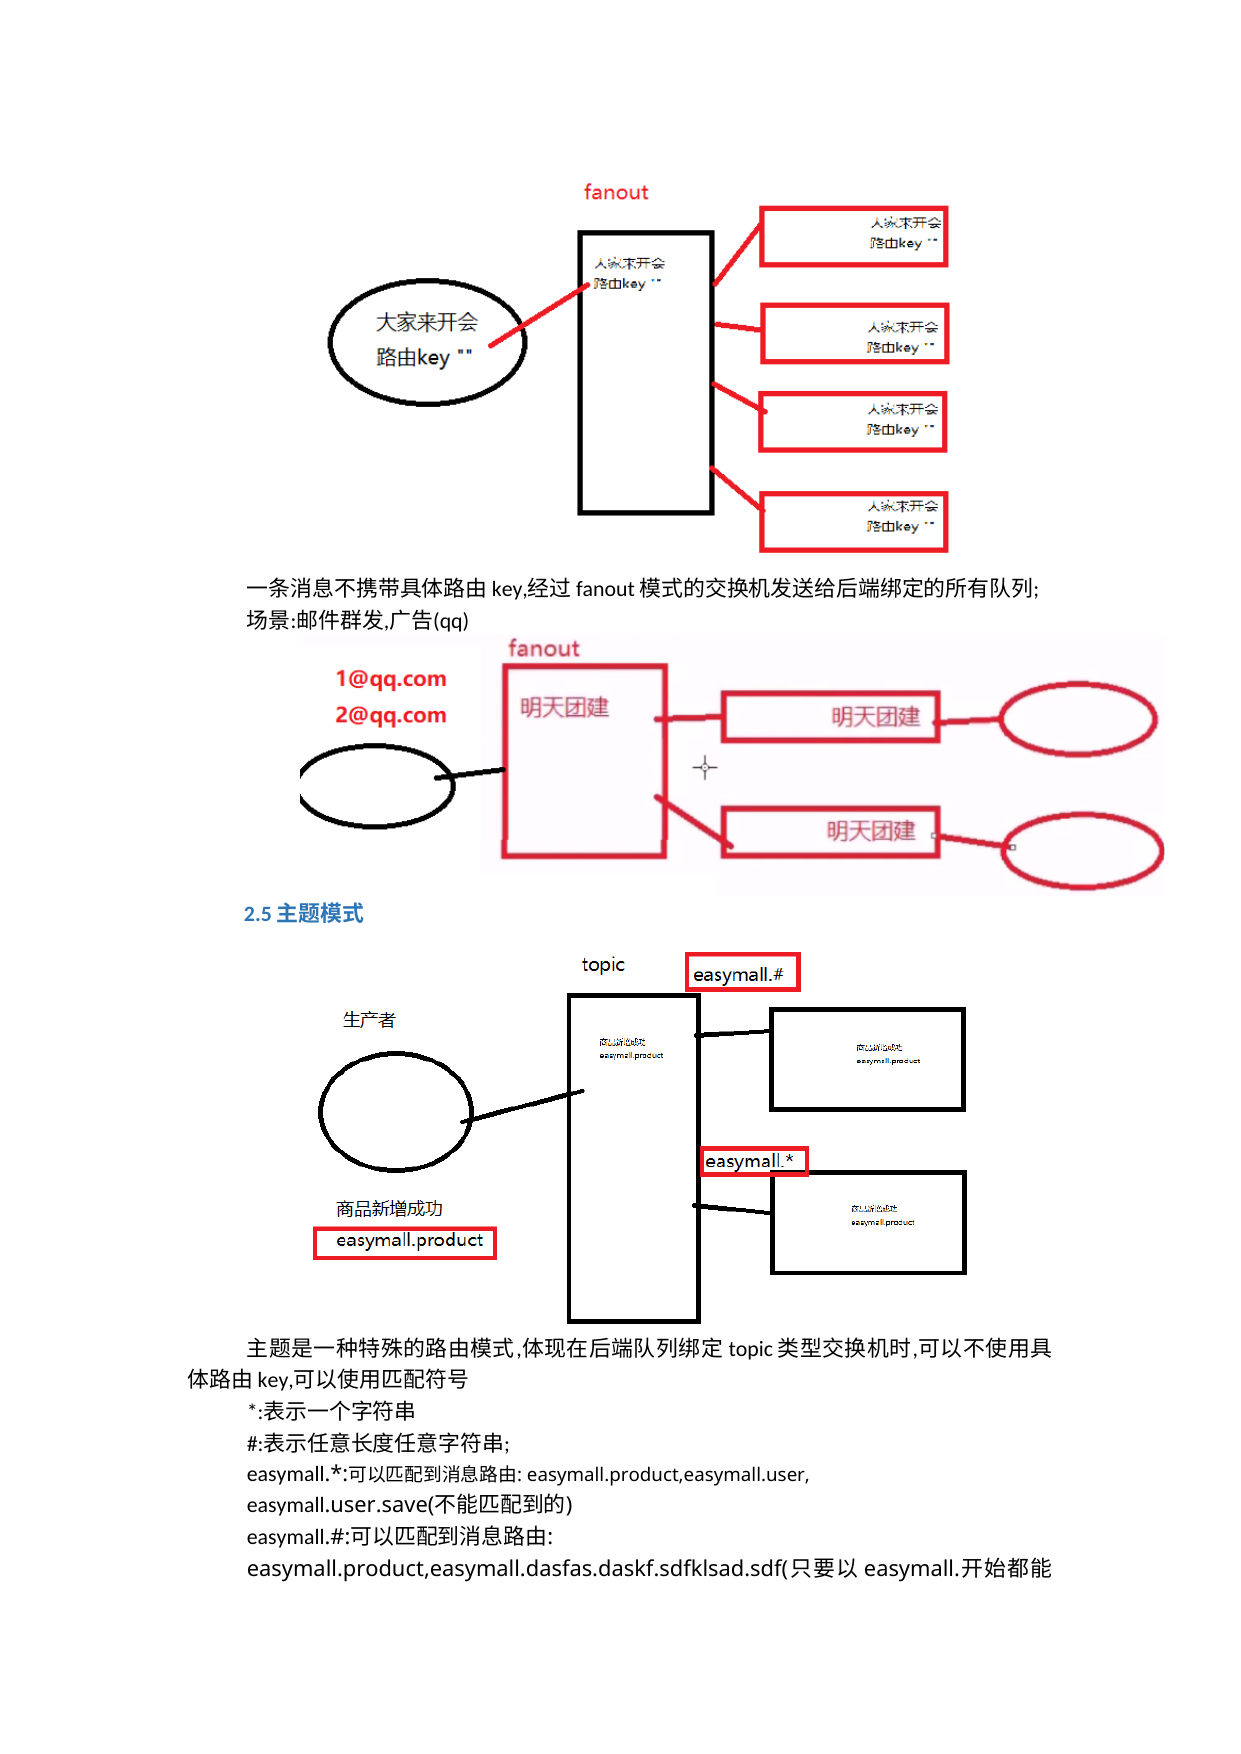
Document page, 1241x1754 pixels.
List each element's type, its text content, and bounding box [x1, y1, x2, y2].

text *:表示一个字符串 [187, 1394, 1053, 1426]
text 场景:邮件群发,广告(qq) [187, 603, 1053, 634]
picture [300, 634, 1165, 896]
text #:表示任意长度任意字符串; [187, 1426, 1053, 1457]
text 2.5主题模式 [244, 896, 1053, 927]
picture [300, 162, 957, 572]
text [187, 1551, 1053, 1583]
text 主题是一种特殊的路由模式,体现在后端队列绑定topic类型交换机时,可以不使用具体路由key,可以使用匹配符号 [187, 1331, 1053, 1394]
text easymall.*:可以匹配到消息路由: easymall.product,easymall.user, [187, 1457, 1053, 1487]
text 一条消息不携带具体路由key,经过fanout模式的交换机发送给后端绑定的所有队列; [187, 571, 1053, 603]
text easymall.#:可以匹配到消息路由: [187, 1519, 1053, 1551]
text easymall.user.save(不能匹配到的) [187, 1487, 1053, 1519]
picture [300, 927, 988, 1331]
